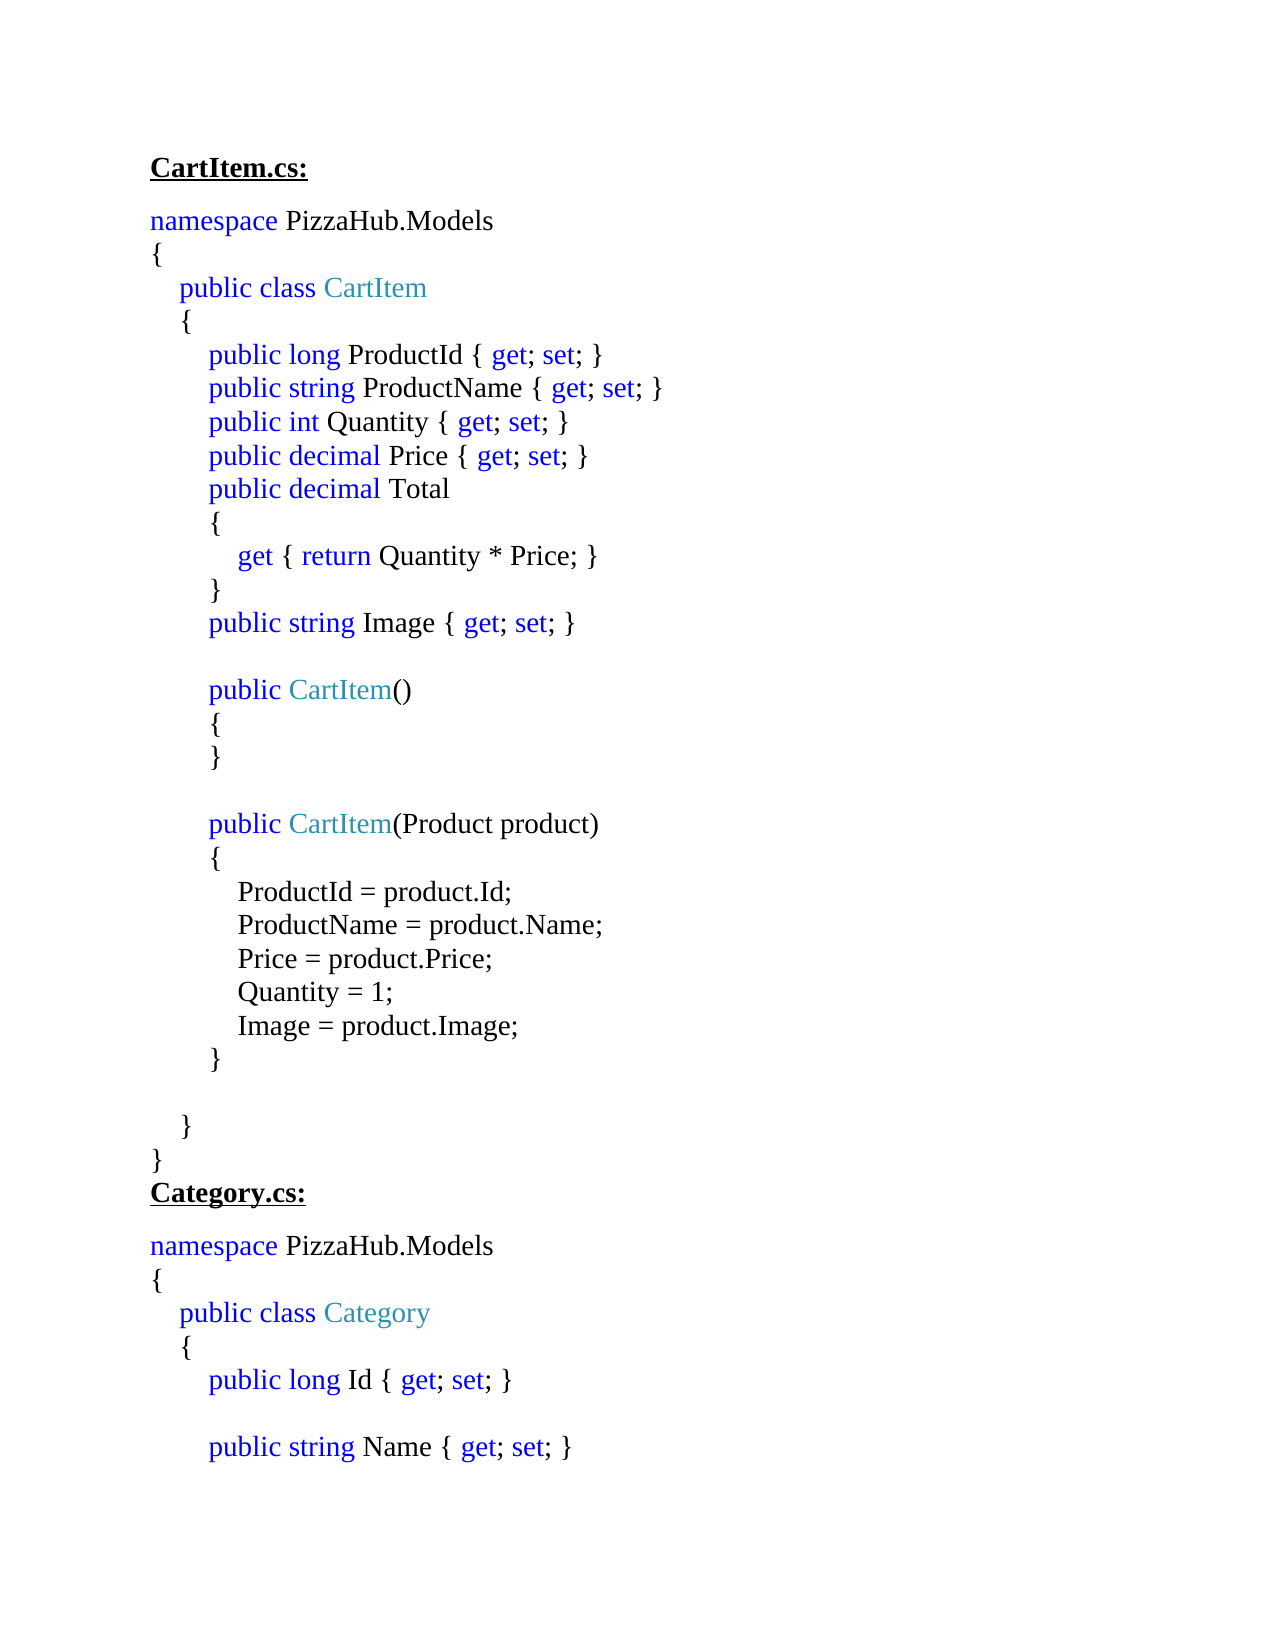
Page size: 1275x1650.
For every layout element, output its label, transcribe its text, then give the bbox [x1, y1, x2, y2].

text { [150, 1262, 1125, 1295]
text ProductId = product.Id; [150, 874, 1125, 907]
text Price = product.Price; [150, 941, 1125, 974]
text public class CartItem [150, 270, 1125, 303]
text { [150, 706, 1125, 739]
text public long Id { get; set; } [150, 1362, 1125, 1396]
text public CartItem(Product product) [150, 807, 1125, 840]
text Image = product.Image; [150, 1008, 1125, 1041]
text public class Category [150, 1295, 1125, 1329]
text namespace PizzaHub.Models [150, 203, 1125, 236]
text { [150, 1329, 1125, 1362]
text Quantity = 1; [150, 974, 1125, 1008]
text } [150, 572, 1125, 605]
text { [150, 236, 1125, 270]
text { [150, 505, 1125, 538]
text CartItem.cs: [150, 150, 1125, 183]
text public CartItem() [150, 672, 1125, 706]
text public string Name { get; set; } [150, 1429, 1125, 1463]
text { [150, 840, 1125, 874]
text public long ProductId { get; set; } [150, 337, 1125, 371]
text public string ProductName { get; set; } [150, 371, 1125, 404]
text { [150, 303, 1125, 337]
text public string Image { get; set; } [150, 605, 1125, 639]
text namespace PizzaHub.Models [150, 1228, 1125, 1262]
text get { return Quantity * Price; } [150, 538, 1125, 572]
text } [150, 1108, 1125, 1142]
text public decimal Total [150, 471, 1125, 505]
text ProductName = product.Name; [150, 907, 1125, 941]
text Category.cs: [150, 1176, 1125, 1209]
text } [150, 1142, 1125, 1176]
text public int Quantity { get; set; } [150, 404, 1125, 438]
text } [150, 739, 1125, 773]
text } [150, 1041, 1125, 1075]
text public decimal Price { get; set; } [150, 438, 1125, 471]
